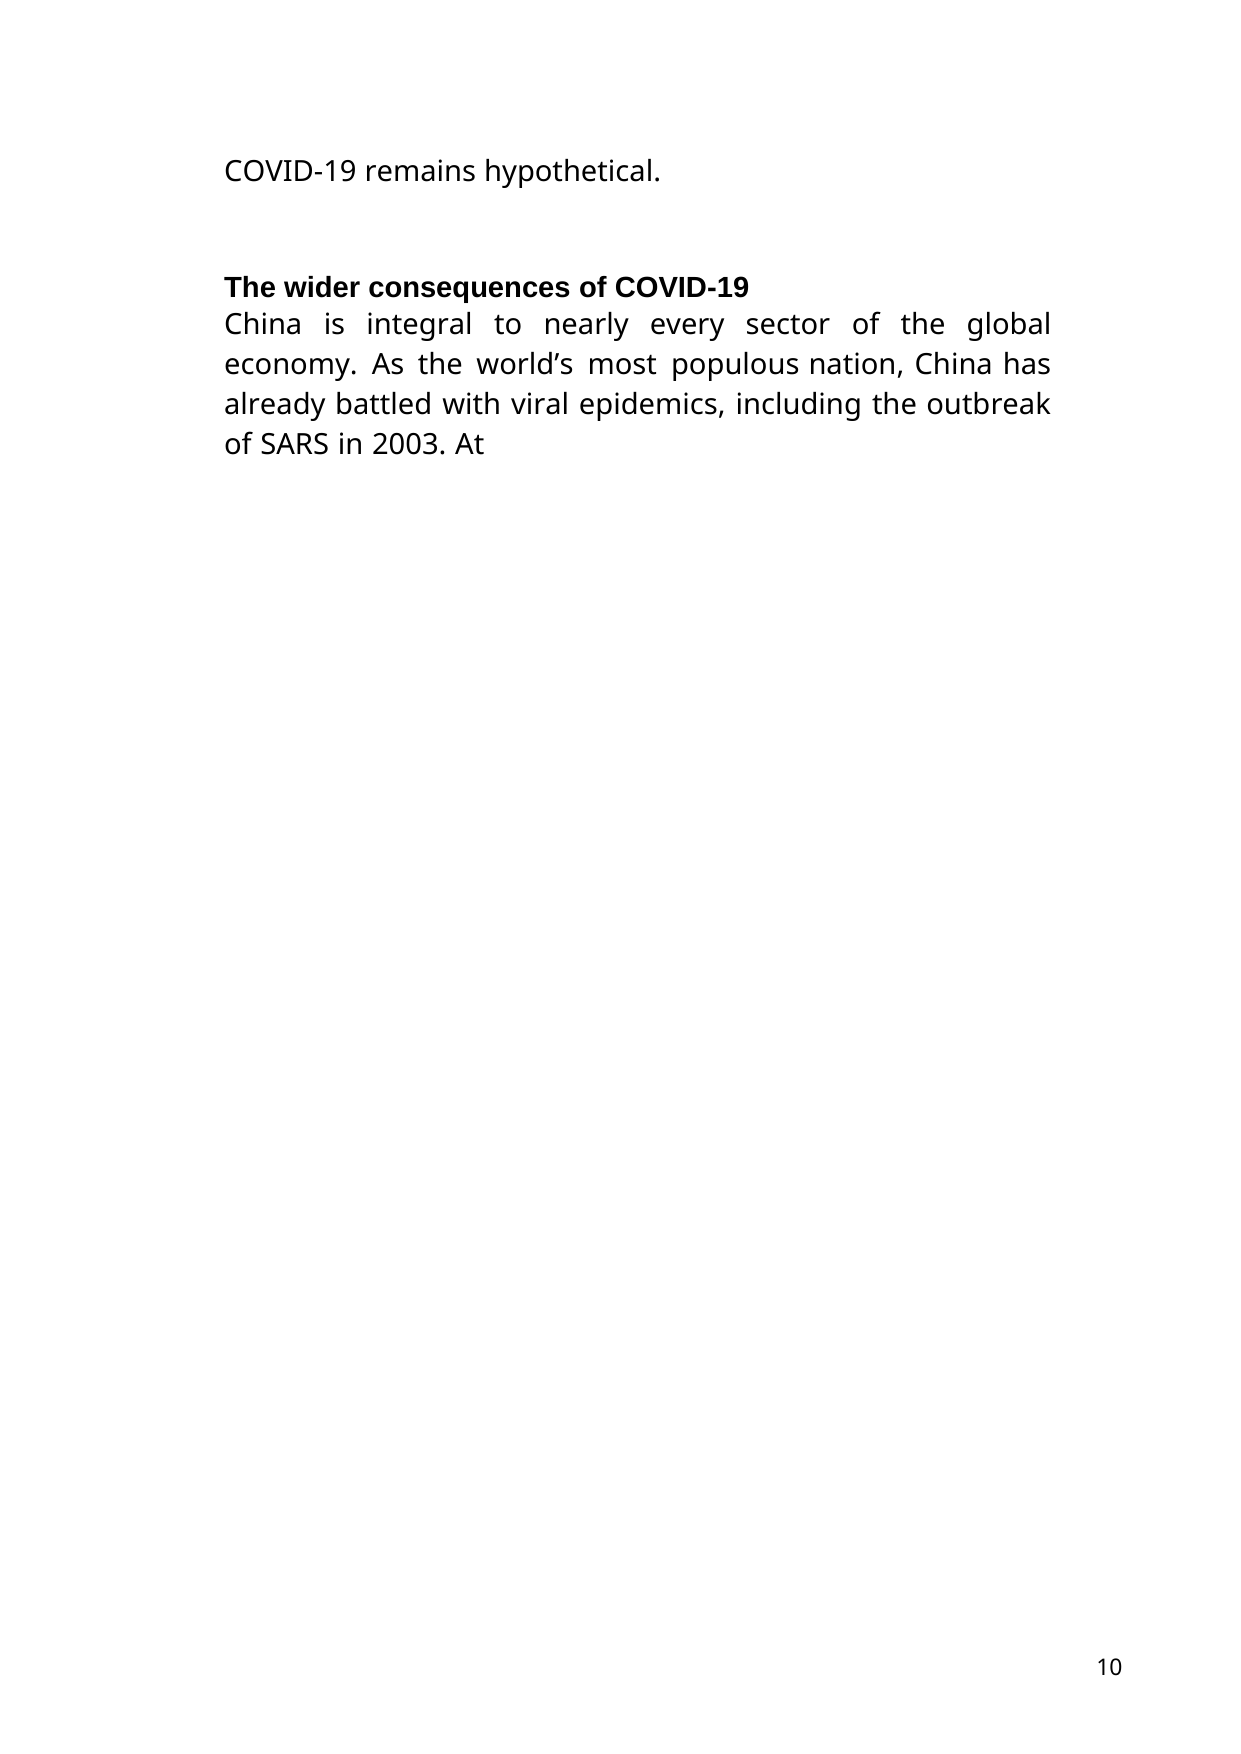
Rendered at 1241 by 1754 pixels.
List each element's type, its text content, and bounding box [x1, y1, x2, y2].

subtitle The wider consequences of COVID-19 [224, 269, 1051, 303]
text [224, 150, 1051, 190]
text China is integral to nearly every sector of the global economy. As the world’s most populous nation, China has already battled with viral epidemics, including the outbreak of SARS in 2003. At [224, 304, 1051, 463]
